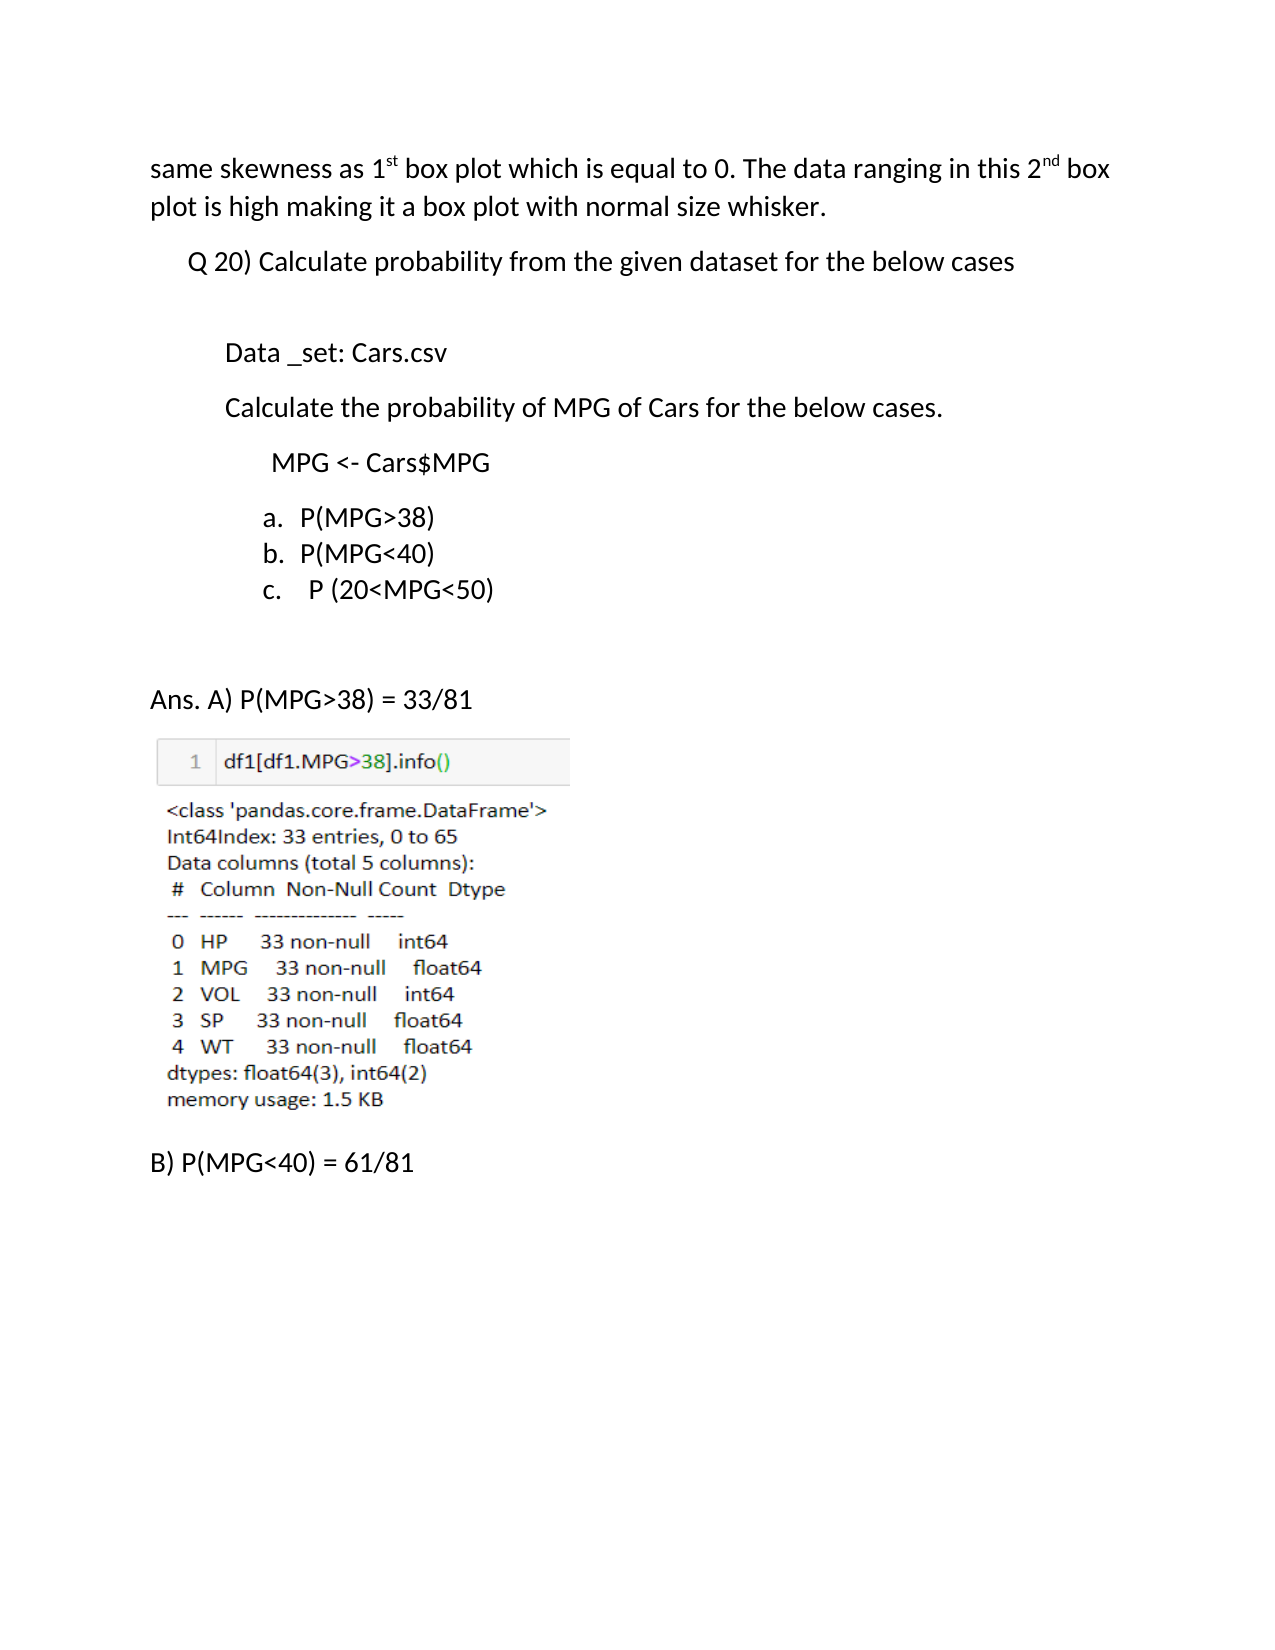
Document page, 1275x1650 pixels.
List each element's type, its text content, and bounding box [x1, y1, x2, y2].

text Calculate the probability of MPG of Cars for the below cases. [225, 389, 1125, 425]
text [150, 150, 1125, 224]
text c. P (20<MPG<50) [262, 571, 1125, 606]
text B) P(MPG<40) = 61/81 [150, 1144, 1125, 1179]
text MPG <- Cars$MPG [225, 444, 1125, 480]
text Q 20) Calculate probability from the given dataset for the below cases [187, 243, 1125, 279]
list P(MPG<40) [262, 535, 1125, 571]
list P(MPG>38) [262, 499, 1125, 535]
text Data _set: Cars.csv [225, 334, 1125, 370]
picture [150, 736, 570, 1125]
text Ans. A) P(MPG>38) = 33/81 [150, 681, 1125, 717]
